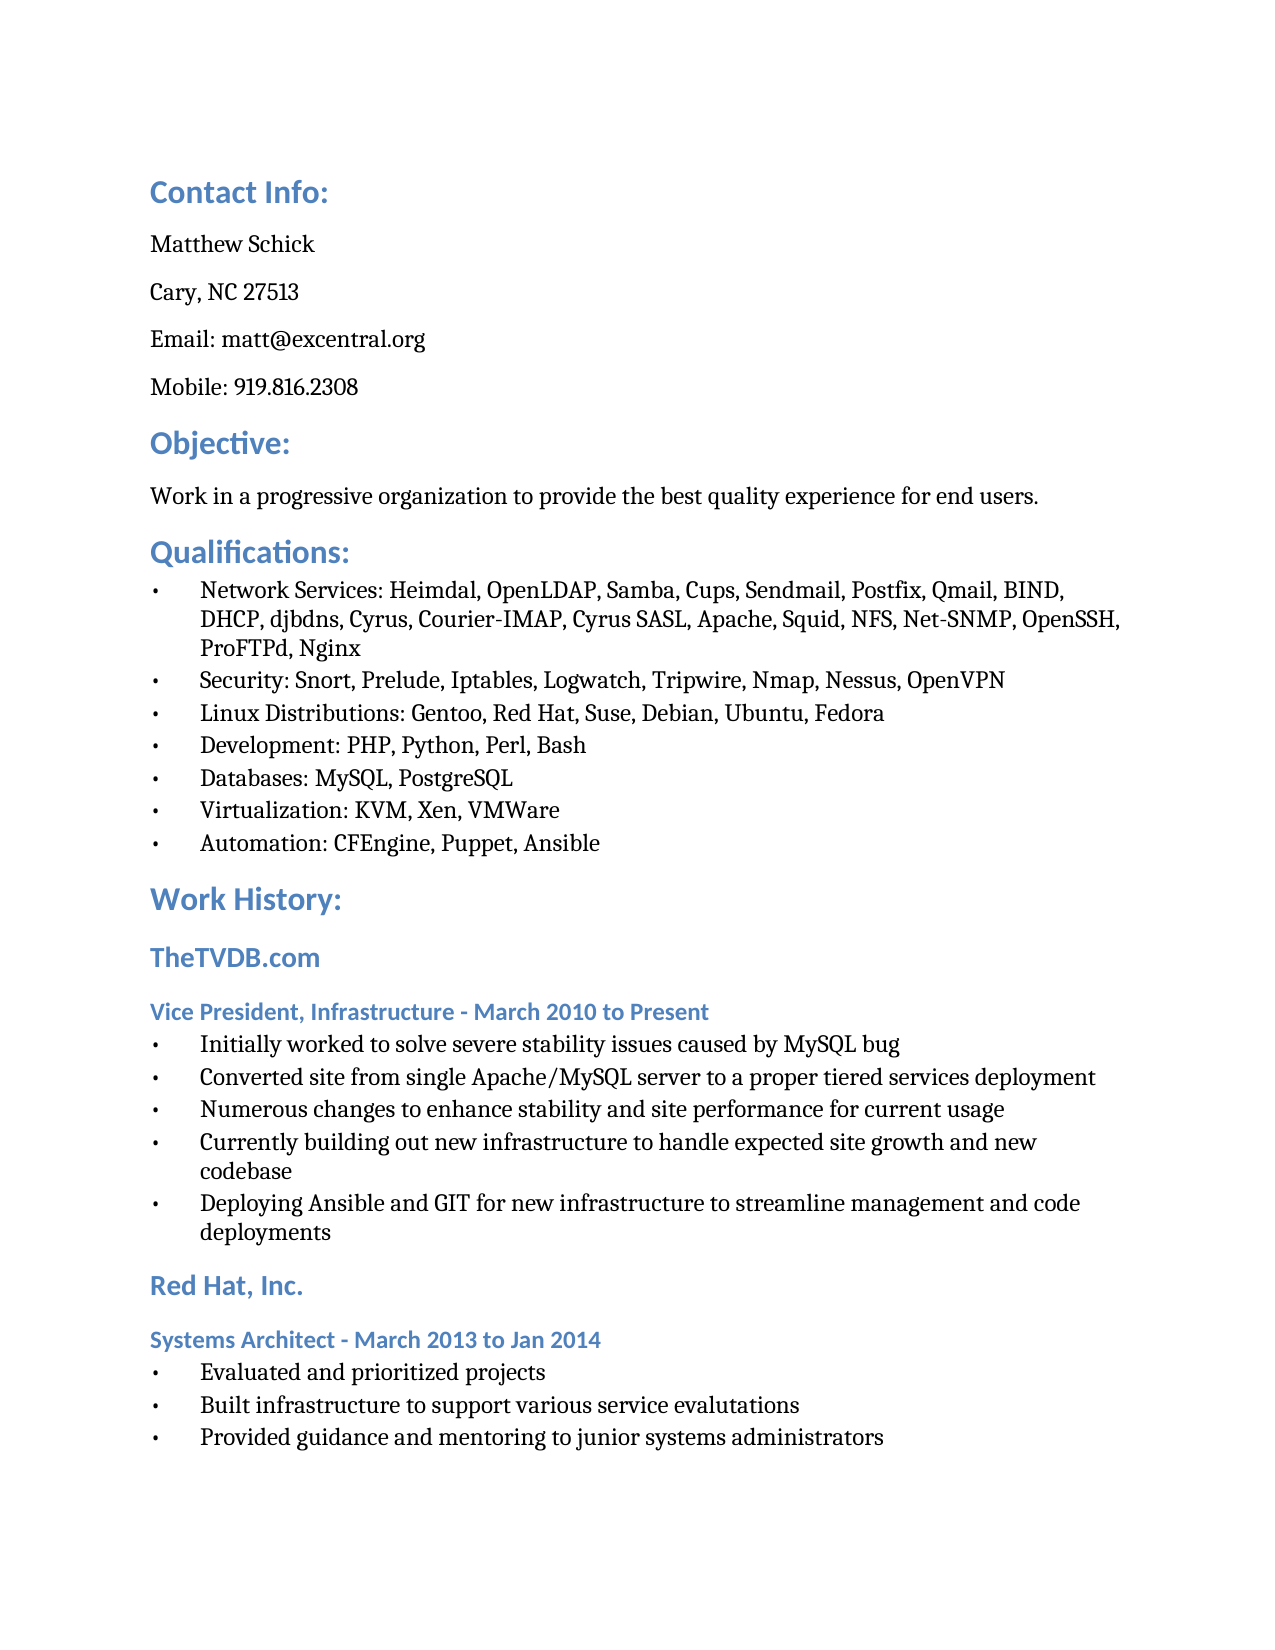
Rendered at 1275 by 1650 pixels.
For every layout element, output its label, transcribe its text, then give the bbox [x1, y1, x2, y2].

subtitle Red Hat, Inc. [150, 1267, 1125, 1303]
text Work in a progressive organization to provide the best quality experience for end users. [150, 482, 1125, 511]
text Mobile: 919.816.2308 [150, 373, 1125, 402]
text Email: matt@excentral.org [150, 325, 1125, 354]
list Development: PHP, Python, Perl, Bash [150, 731, 1125, 760]
subtitle Systems Architect - March 2013 to Jan 2014 [150, 1324, 1125, 1354]
list Provided guidance and mentoring to junior systems administrators [150, 1423, 1125, 1452]
list Automation: CFEngine, Puppet, Ansible [150, 828, 1125, 857]
list Network Services: Heimdal, OpenLDAP, Samba, Cups, Sendmail, Postfix, Qmail, BIND, DHCP, djbdns, Cyrus, Courier-IMAP, Cyrus SASL, Apache, Squid, NFS, Net-SNMP, OpenSSH, ProFTPd, Nginx [150, 576, 1125, 662]
list Evaluated and prioritized projects [150, 1358, 1125, 1387]
list Initially worked to solve severe stability issues caused by MySQL bug [150, 1030, 1125, 1059]
subtitle Qualifications: [150, 531, 1125, 572]
list Linux Distributions: Gentoo, Red Hat, Suse, Debian, Ubuntu, Fedora [150, 698, 1125, 727]
list Virtualization: KVM, Xen, VMWare [150, 796, 1125, 825]
list Built infrastructure to support various service evalutations [150, 1391, 1125, 1419]
text Cary, NC 27513 [150, 278, 1125, 307]
list Deploying Ansible and GIT for new infrastructure to streamline management and code deployments [150, 1189, 1125, 1247]
subtitle TheTVDB.com [150, 939, 1125, 975]
subtitle Objective: [150, 422, 1125, 463]
list Numerous changes to enhance stability and site performance for current usage [150, 1095, 1125, 1124]
list Databases: MySQL, PostgreSQL [150, 763, 1125, 792]
list Security: Snort, Prelude, Iptables, Logwatch, Tripwire, Nmap, Nessus, OpenVPN [150, 666, 1125, 695]
text Matthew Schick [150, 230, 1125, 259]
subtitle Work History: [150, 878, 1125, 919]
list Currently building out new infrastructure to handle expected site growth and new codebase [150, 1128, 1125, 1185]
subtitle Vice President, Infrastructure - March 2010 to Present [150, 996, 1125, 1027]
subtitle Contact Info: [150, 171, 1125, 212]
list Converted site from single Apache/MySQL server to a proper tiered services deployment [150, 1063, 1125, 1092]
